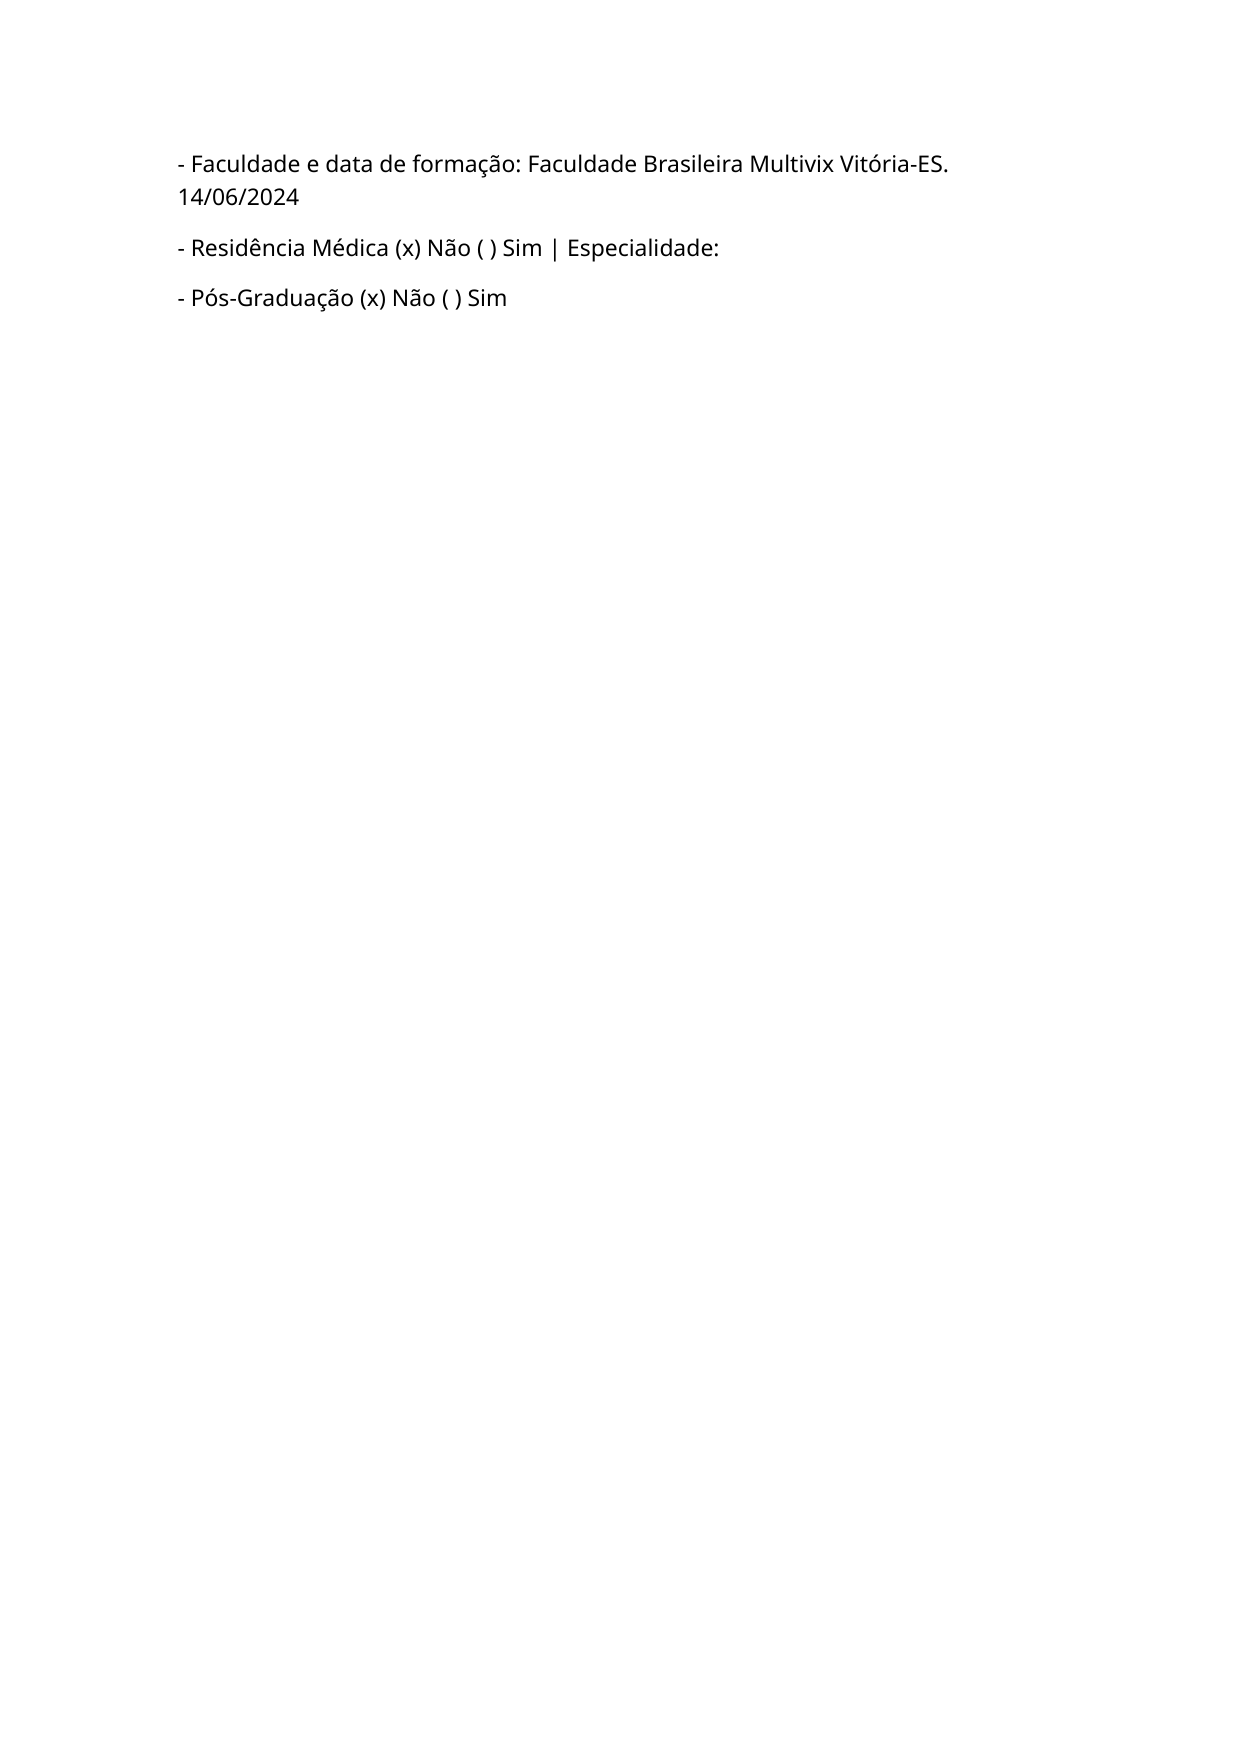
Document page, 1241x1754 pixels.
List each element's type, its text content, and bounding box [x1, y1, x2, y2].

text - Residência Médica (x) Não ( ) Sim | Especialidade: [177, 232, 1063, 263]
text - Faculdade e data de formação: Faculdade Brasileira Multivix Vitória-ES. 14/06/2024 [177, 148, 1063, 213]
text - Pós-Graduação (x) Não ( ) Sim [177, 282, 1063, 313]
